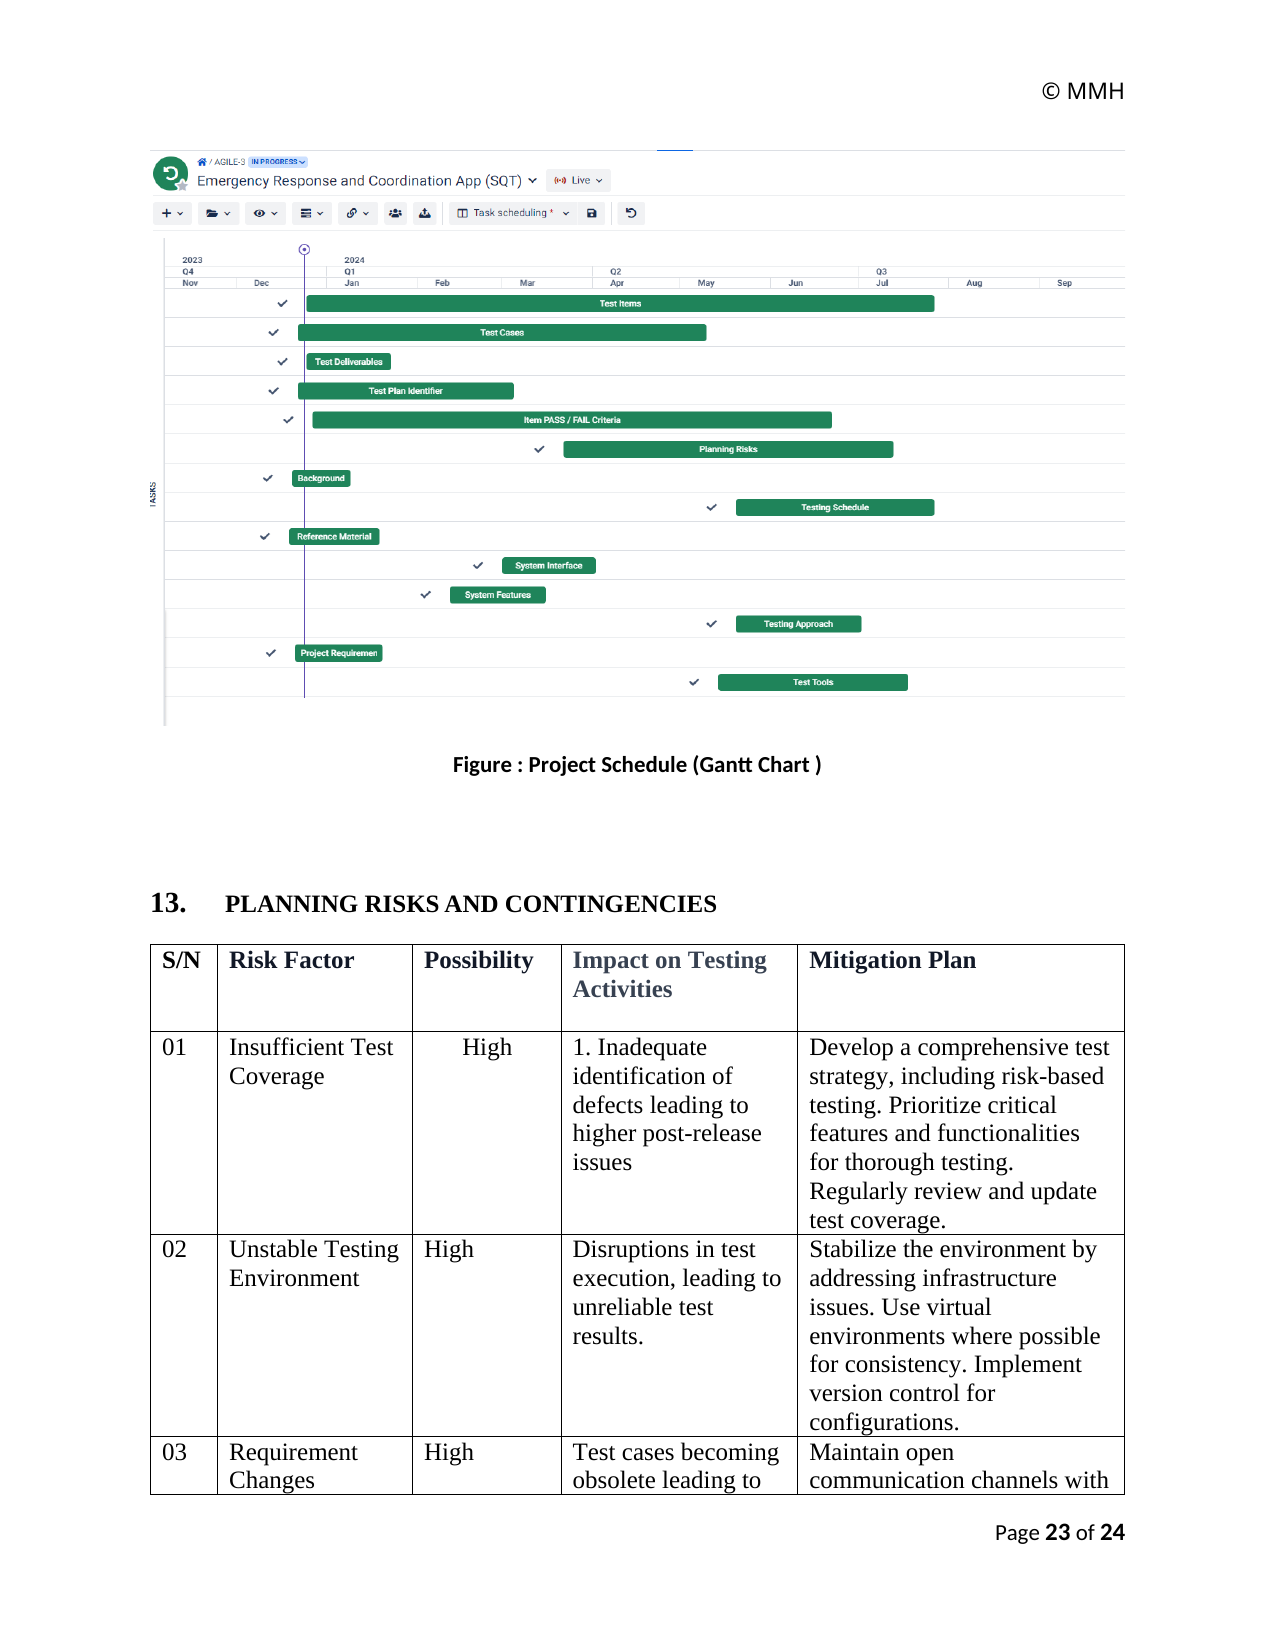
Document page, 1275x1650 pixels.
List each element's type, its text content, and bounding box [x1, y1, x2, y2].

table_cell 1. Inadequate identification of defects leading to higher post-release issues [562, 1032, 797, 1233]
table_cell Disruptions in test execution, leading to unreliable test results. [562, 1235, 797, 1436]
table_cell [562, 1437, 797, 1494]
table_header Risk Factor [218, 945, 412, 1031]
table_cell Stabilize the environment by addressing infrastructure issues. Use virtual environments where possible for consistency. Implement version control for configurations. [798, 1235, 1124, 1436]
table_cell High [413, 1437, 561, 1494]
picture [150, 150, 1125, 726]
table_header Possibility [413, 945, 561, 1031]
text Figure : Project Schedule (Gantt Chart ) [150, 750, 1125, 778]
table_header Mitigation Plan [798, 945, 1124, 1031]
subtitle PLANNING RISKS AND CONTINGENCIES [150, 885, 1125, 919]
table_cell 01 [151, 1032, 217, 1233]
table_cell 03 [151, 1437, 217, 1494]
table_header Impact on Testing Activities [562, 945, 797, 1031]
table_cell Insufficient Test Coverage [218, 1032, 412, 1233]
table_cell High [413, 1032, 561, 1233]
table_cell Unstable Testing Environment [218, 1235, 412, 1436]
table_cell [798, 1437, 1124, 1494]
table_cell Develop a comprehensive test strategy, including risk-based testing. Prioritize critical features and functionalities for thorough testing. Regularly review and update test coverage. [798, 1032, 1124, 1233]
table_cell Requirement Changes [218, 1437, 412, 1494]
table_header S/N [151, 945, 217, 1031]
table_cell 02 [151, 1235, 217, 1436]
table_cell High [413, 1235, 561, 1436]
